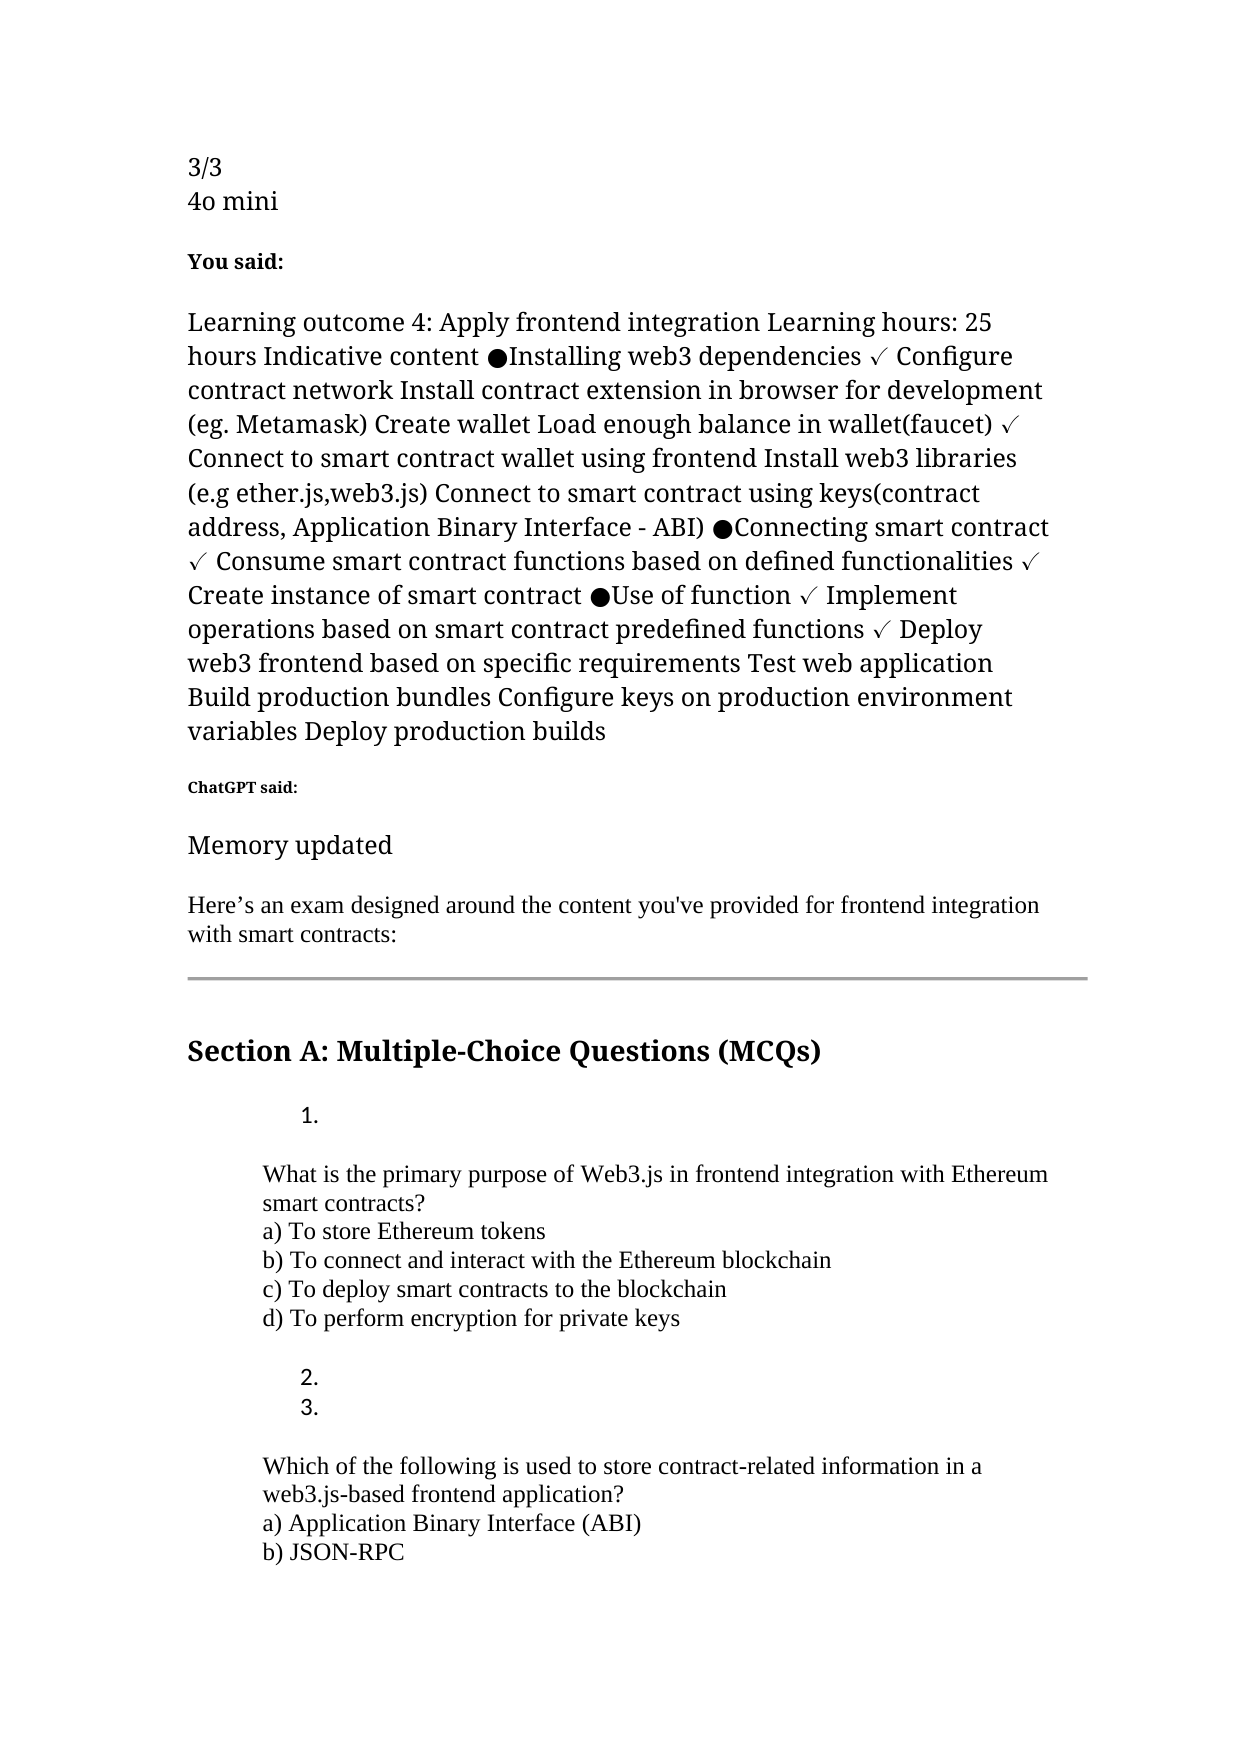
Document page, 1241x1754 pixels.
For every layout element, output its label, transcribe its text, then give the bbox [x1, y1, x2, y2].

subtitle ChatGPT said: [187, 777, 1053, 798]
text Here’s an exam designed around the content you've provided for frontend integration with smart contracts: [187, 891, 1053, 948]
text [262, 1451, 1053, 1566]
text Learning outcome 4: Apply frontend integration Learning hours: 25 hours Indicative content ●Installing web3 dependencies ✓ Configure contract network Install contract extension in browser for development (eg. Metamask) Create wallet Load enough balance in wallet(faucet) ✓ Connect to smart contract wallet using frontend Install web3 libraries (e.g ether.js,web3.js) Connect to smart contract using keys(contract address, Application Binary Interface - ABI) ●Connecting smart contract ✓ Consume smart contract functions based on defined functionalities ✓ Create instance of smart contract ●Use of function ✓ Implement operations based on smart contract predefined functions ✓ Deploy web3 frontend based on specific requirements Test web application Build production bundles Configure keys on production environment variables Deploy production builds [187, 305, 1053, 748]
text Memory updated [187, 827, 1053, 861]
text What is the primary purpose of Web3.js in frontend integration with Ethereum smart contracts? a) To store Ethereum tokens b) To connect and interact with the Ethereum blockchain c) To deploy smart contracts to the blockchain d) To perform encryption for private keys [262, 1159, 1053, 1331]
subtitle You said: [187, 247, 1053, 276]
text 3/3 [187, 150, 1053, 184]
text 4o mini [187, 184, 1053, 218]
subtitle Section A: Multiple-Choice Questions (MCQs) [187, 1032, 1053, 1070]
